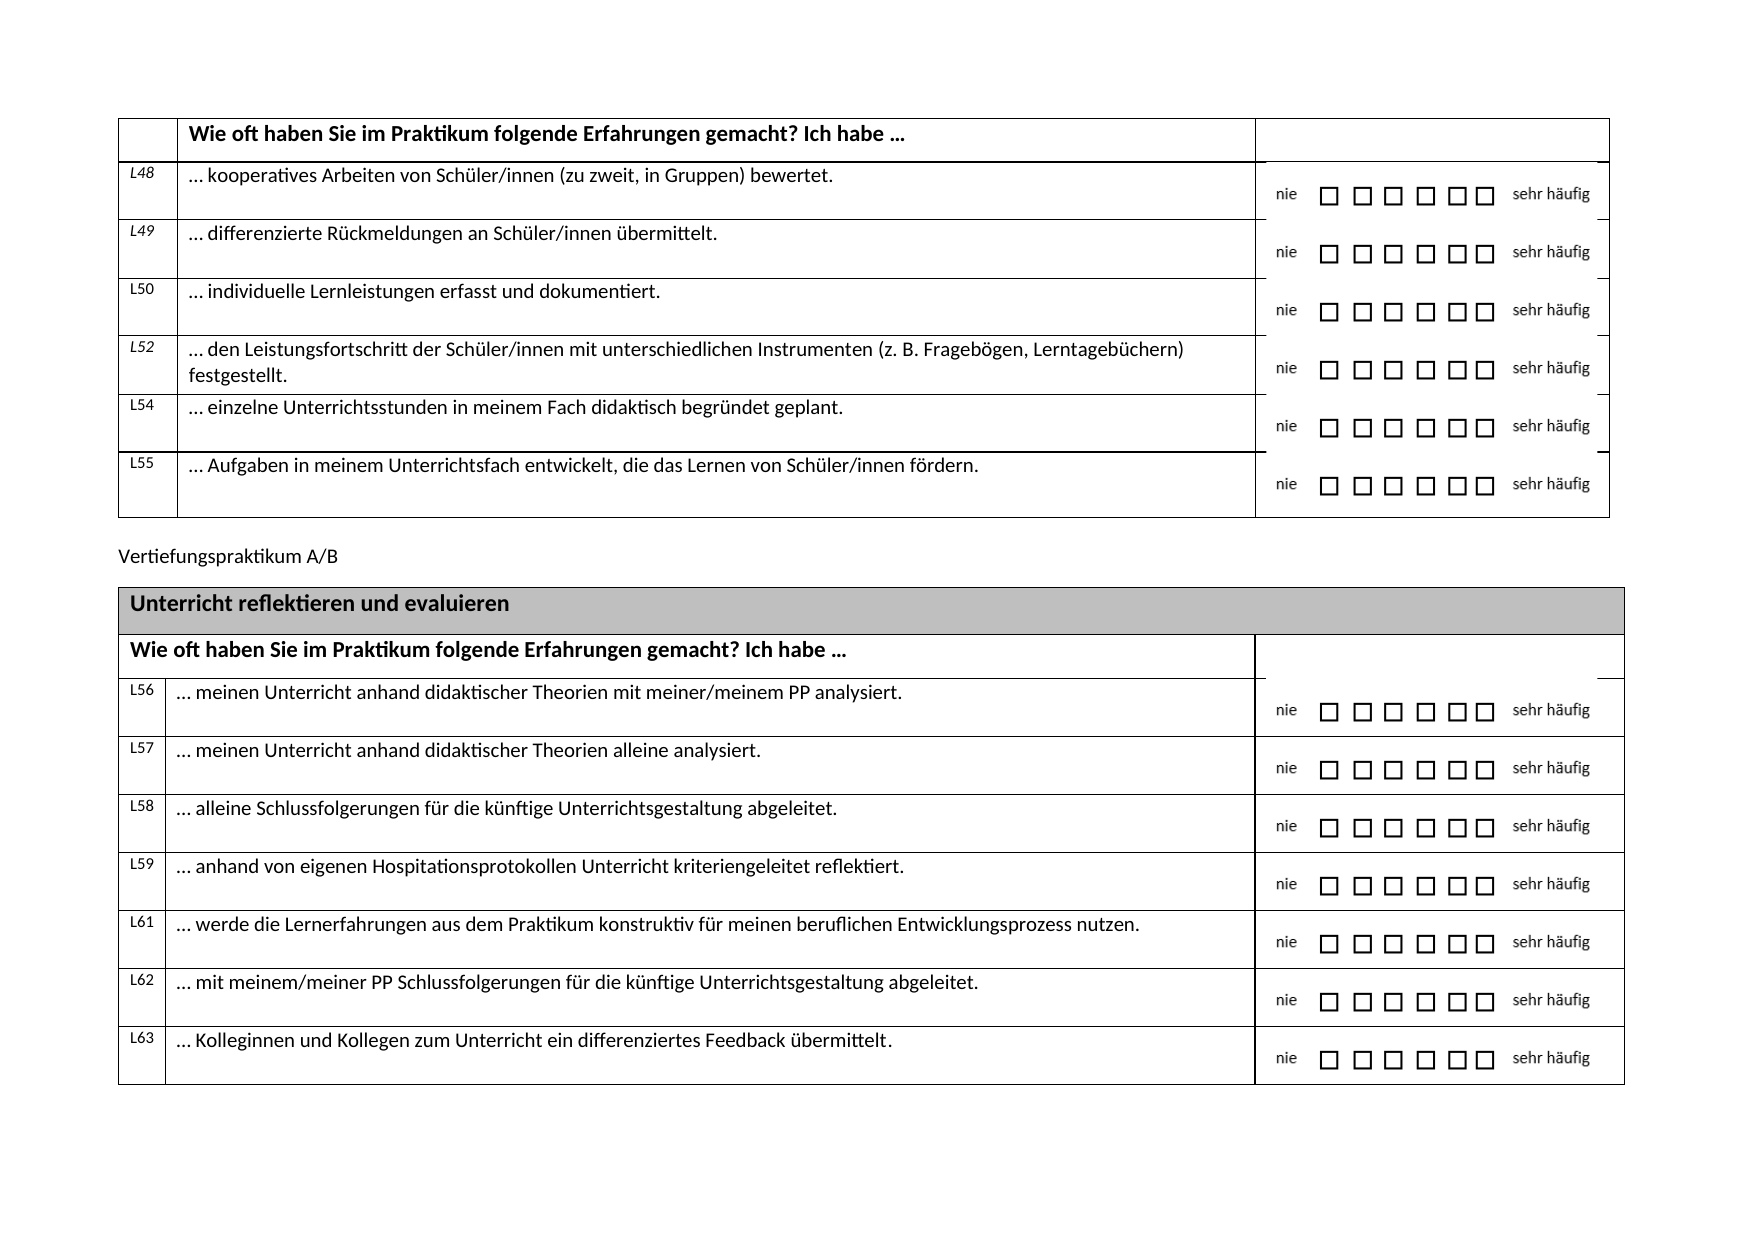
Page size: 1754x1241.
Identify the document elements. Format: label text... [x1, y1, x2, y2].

table_cell … den Leistungsfortschritt der Schüler/innen mit unterschiedlichen Instrumenten (z. B. Fragebögen, Lerntagebüchern) festgestellt. [178, 336, 1255, 393]
table_cell … anhand von eigenen Hospitationsprotokollen Unterricht kriteriengeleitet reflektiert. [166, 853, 1254, 910]
table_cell [1256, 279, 1266, 335]
table_cell [1256, 911, 1266, 968]
table_cell … kooperatives Arbeiten von Schüler/innen (zu zweit, in Gruppen) bewertet. [178, 163, 1255, 219]
table_cell … Aufgaben in meinem Unterrichtsfach entwickelt, die das Lernen von Schüler/innen fördern. [178, 453, 1255, 517]
table_cell [1598, 737, 1624, 794]
table_cell [1598, 969, 1624, 1026]
table_cell [1598, 336, 1609, 393]
table_cell [1598, 679, 1624, 736]
table_cell [1598, 1027, 1624, 1084]
table_header Unterricht reflektieren und evaluieren [119, 588, 1624, 634]
table_cell [1256, 737, 1266, 794]
table_cell L63 [119, 1027, 165, 1084]
table_cell [1256, 635, 1624, 678]
table_cell L62 [119, 969, 165, 1026]
table_cell [1598, 795, 1624, 852]
table_cell L48 [119, 163, 177, 219]
table_cell [1256, 795, 1266, 852]
picture [1266, 911, 1598, 968]
table_cell [1256, 163, 1266, 219]
table_cell [1598, 395, 1609, 451]
picture [1266, 162, 1598, 510]
table_cell … einzelne Unterrichtsstunden in meinem Fach didaktisch begründet geplant. [178, 395, 1255, 451]
table_cell … Kolleginnen und Kollegen zum Unterricht ein differenziertes Feedback übermittelt. [166, 1027, 1254, 1084]
table_cell L56 [119, 679, 165, 736]
table_cell L57 [119, 737, 165, 794]
table_cell L58 [119, 795, 165, 852]
picture [1266, 737, 1598, 794]
table_cell [1256, 679, 1266, 736]
table_cell [1598, 911, 1624, 968]
table_cell [1256, 453, 1609, 517]
table_header [1256, 119, 1609, 161]
table_cell L55 [119, 453, 177, 517]
table_cell L59 [119, 853, 165, 910]
table_cell L54 [119, 395, 177, 451]
table_cell [1256, 1027, 1266, 1084]
picture [1266, 969, 1598, 1026]
table_cell [1598, 163, 1609, 219]
table_cell [1256, 336, 1266, 393]
picture [1266, 678, 1598, 736]
table_cell [1256, 853, 1266, 910]
table_cell [1256, 395, 1266, 451]
table_cell [1598, 220, 1609, 277]
table_cell [1598, 853, 1624, 910]
table_cell [1256, 969, 1266, 1026]
table_cell … alleine Schlussfolgerungen für die künftige Unterrichtsgestaltung abgeleitet. [166, 795, 1254, 852]
table_cell L61 [119, 911, 165, 968]
table_cell L49 [119, 220, 177, 277]
table_cell … werde die Lernerfahrungen aus dem Praktikum konstruktiv für meinen beruflichen Entwicklungsprozess nutzen. [166, 911, 1254, 968]
table_cell [1256, 220, 1266, 277]
table_header [119, 119, 177, 161]
table_cell … differenzierte Rückmeldungen an Schüler/innen übermittelt. [178, 220, 1255, 277]
table_cell … mit meinem/meiner PP Schlussfolgerungen für die künftige Unterrichtsgestaltung abgeleitet. [166, 969, 1254, 1026]
picture [1266, 795, 1598, 852]
text Vertiefungspraktikum A/B [118, 543, 1606, 568]
table_cell L52 [119, 336, 177, 393]
table_cell L50 [119, 279, 177, 335]
table_cell … individuelle Lernleistungen erfasst und dokumentiert. [178, 279, 1255, 335]
picture [1266, 853, 1598, 910]
table_cell … meinen Unterricht anhand didaktischer Theorien alleine analysiert. [166, 737, 1254, 794]
table_header Wie oft haben Sie im Praktikum folgende Erfahrungen gemacht? Ich habe … [178, 119, 1255, 161]
table_cell Wie oft haben Sie im Praktikum folgende Erfahrungen gemacht? Ich habe … [119, 635, 1254, 678]
table_cell [1598, 279, 1609, 335]
table_cell … meinen Unterricht anhand didaktischer Theorien mit meiner/meinem PP analysiert. [166, 679, 1254, 736]
picture [1266, 1027, 1598, 1084]
